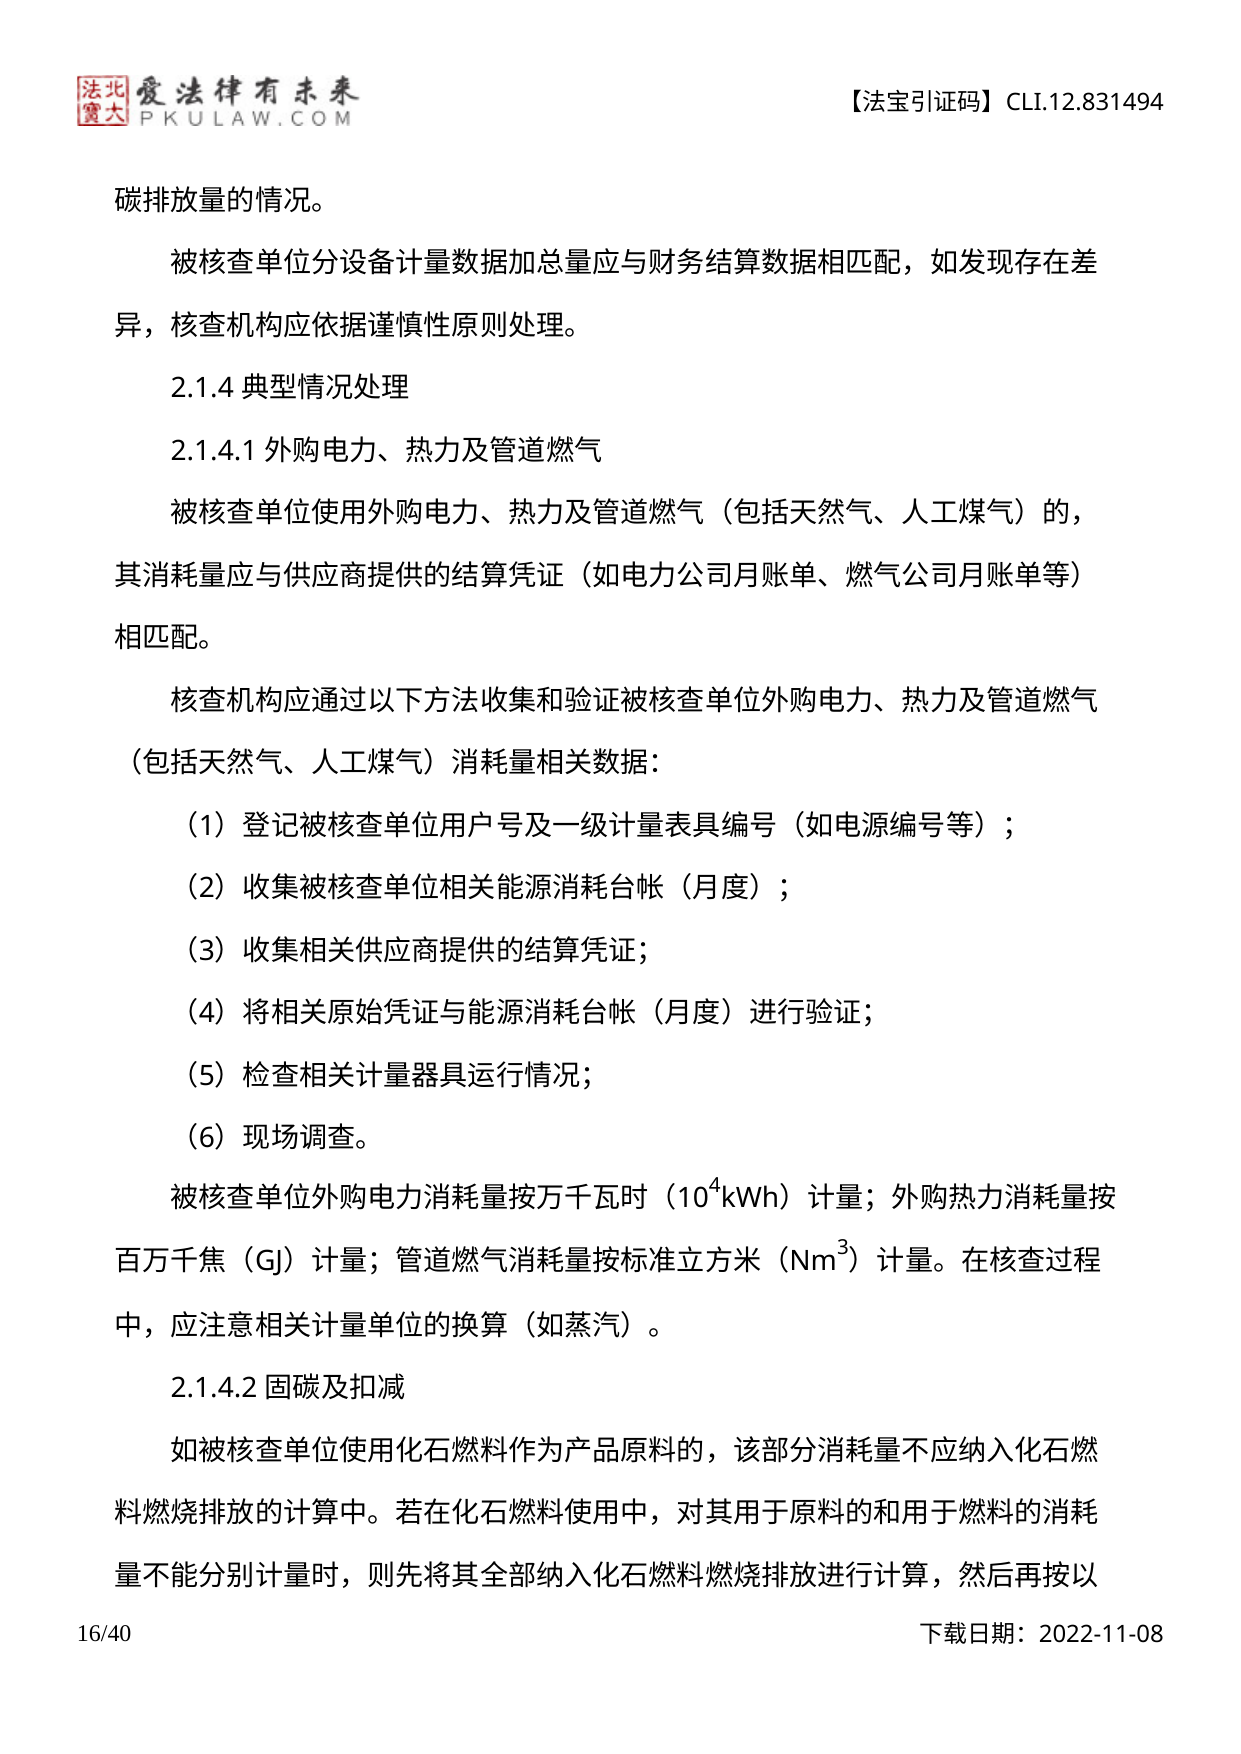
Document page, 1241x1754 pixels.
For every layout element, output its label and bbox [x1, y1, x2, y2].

picture [76, 75, 361, 126]
text [114, 156, 1126, 1593]
